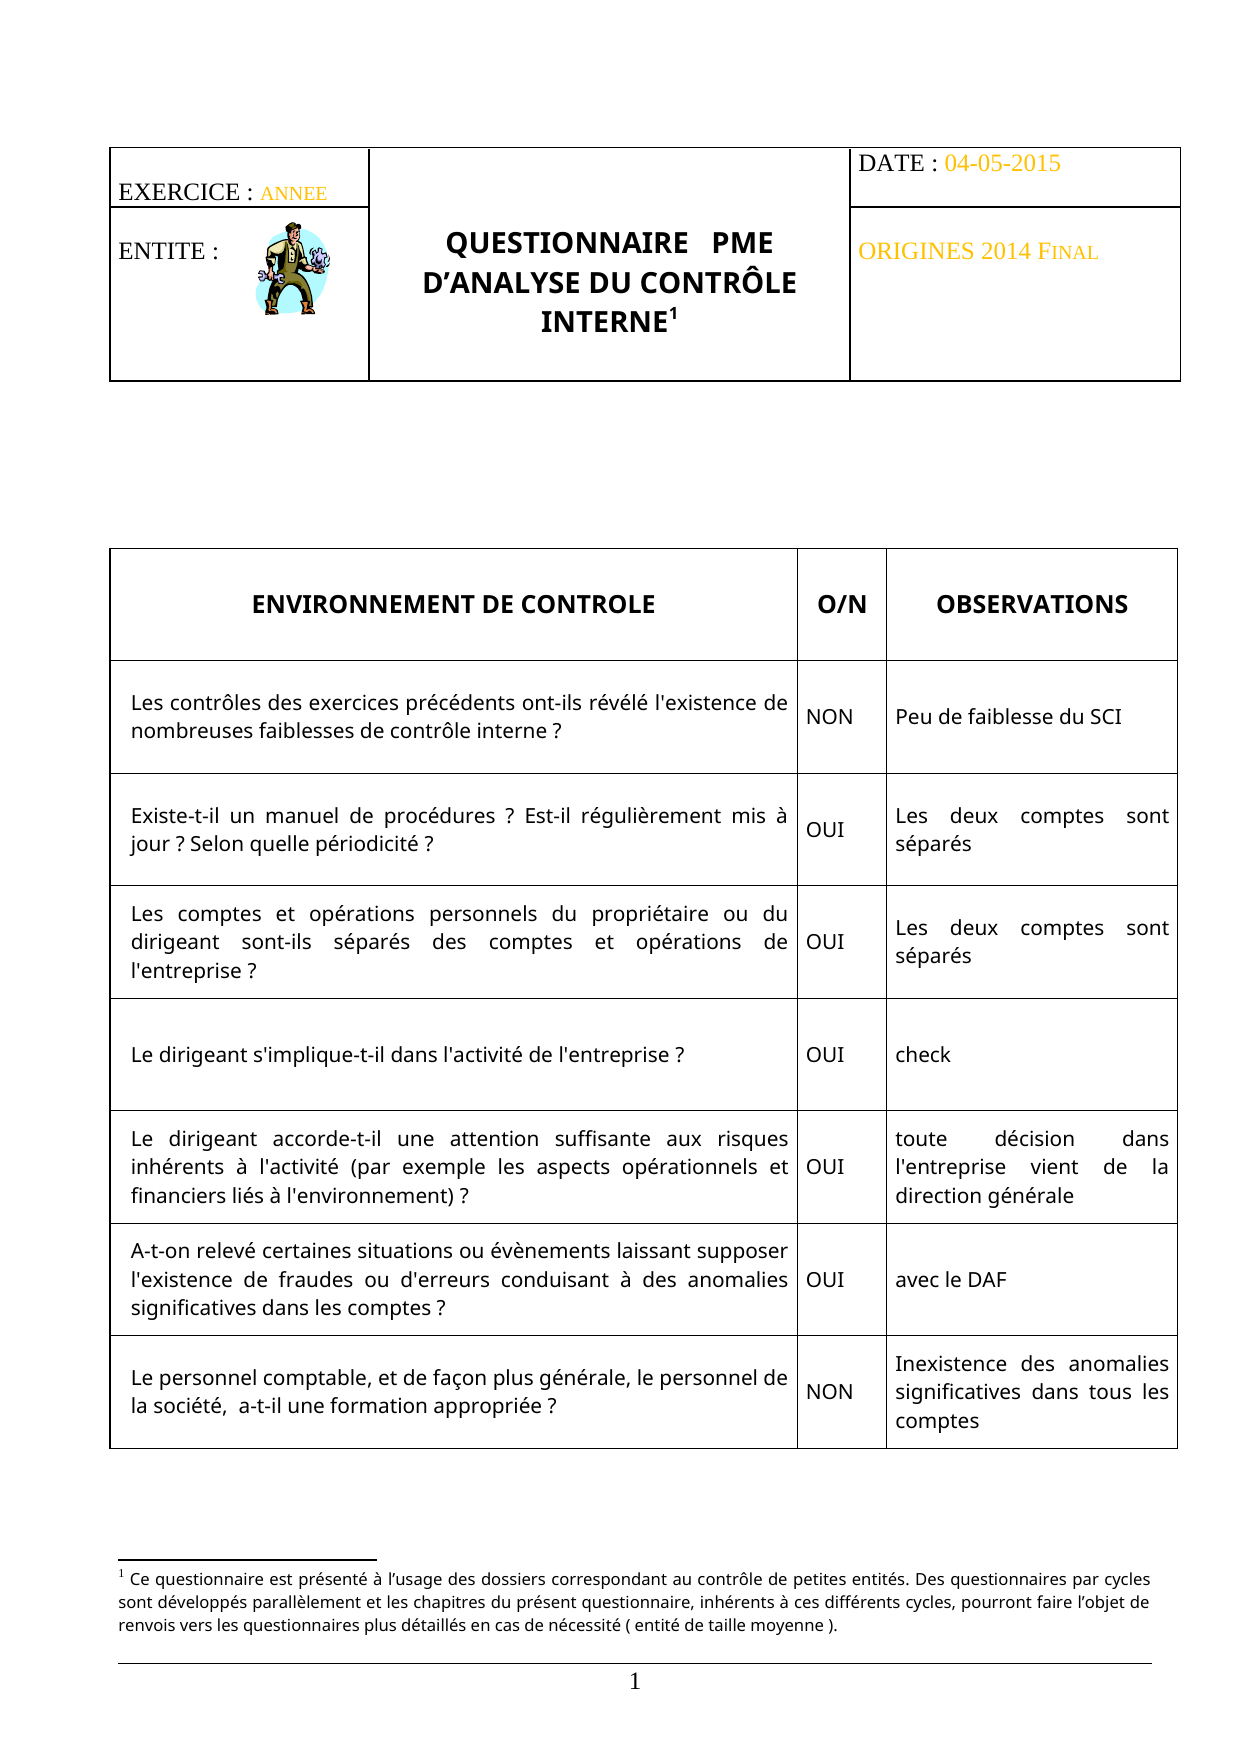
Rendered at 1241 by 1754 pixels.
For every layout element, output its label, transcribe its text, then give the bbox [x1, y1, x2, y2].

table_cell Les deux comptes sont séparés [887, 886, 1177, 997]
table_cell toute décision dans l'entreprise vient de la direction générale [887, 1111, 1177, 1222]
table_cell OUI [798, 1111, 886, 1222]
table_cell OUI [798, 999, 886, 1110]
table_cell Le dirigeant accorde-t-il une attention suffisante aux risques inhérents à l'activité (par exemple les aspects opérationnels et financiers liés à l'environnement) ? [111, 1111, 797, 1222]
table_header O/N [798, 549, 886, 660]
table_cell A-t-on relevé certaines situations ou évènements laissant supposer l'existence de fraudes ou d'erreurs conduisant à des anomalies significatives dans les comptes ? [111, 1224, 797, 1335]
table_cell NON [798, 1336, 886, 1447]
table_header DATE : 04-05-2015 [851, 148, 1180, 206]
table_header ENVIRONNEMENT DE CONTROLE [111, 549, 797, 660]
table_cell Inexistence des anomalies significatives dans tous les comptes [887, 1336, 1177, 1447]
table_header QUESTIONNAIRE PME D’ANALYSE DU CONTRÔLE INTERNE [370, 148, 850, 380]
table_cell check [887, 999, 1177, 1110]
table_cell Les contrôles des exercices précédents ont-ils révélé l'existence de nombreuses faiblesses de contrôle interne ? [111, 661, 797, 772]
table_cell OUI [798, 886, 886, 997]
table_header OBSERVATIONS [887, 549, 1177, 660]
table_cell Les comptes et opérations personnels du propriétaire ou du dirigeant sont-ils séparés des comptes et opérations de l'entreprise ? [111, 886, 797, 997]
table_header EXERCICE : annee [111, 148, 369, 206]
table_cell ENTITE : [111, 208, 368, 380]
table_cell OUI [798, 1224, 886, 1335]
table_cell Le personnel comptable, et de façon plus générale, le personnel de la société, a-t-il une formation appropriée ? [111, 1336, 797, 1447]
table_cell Le dirigeant s'implique-t-il dans l'activité de l'entreprise ? [111, 999, 797, 1110]
table_cell OUI [798, 774, 886, 885]
table_cell Existe-t-il un manuel de procédures ? Est-il régulièrement mis à jour ? Selon quelle périodicité ? [111, 774, 797, 885]
table_cell avec le DAF [887, 1224, 1177, 1335]
table_cell Les deux comptes sont séparés [887, 774, 1177, 885]
table_cell NON [798, 661, 886, 772]
table_cell Peu de faiblesse du SCI [887, 661, 1177, 772]
table_cell ORIGINES 2014 Final [851, 208, 1180, 380]
